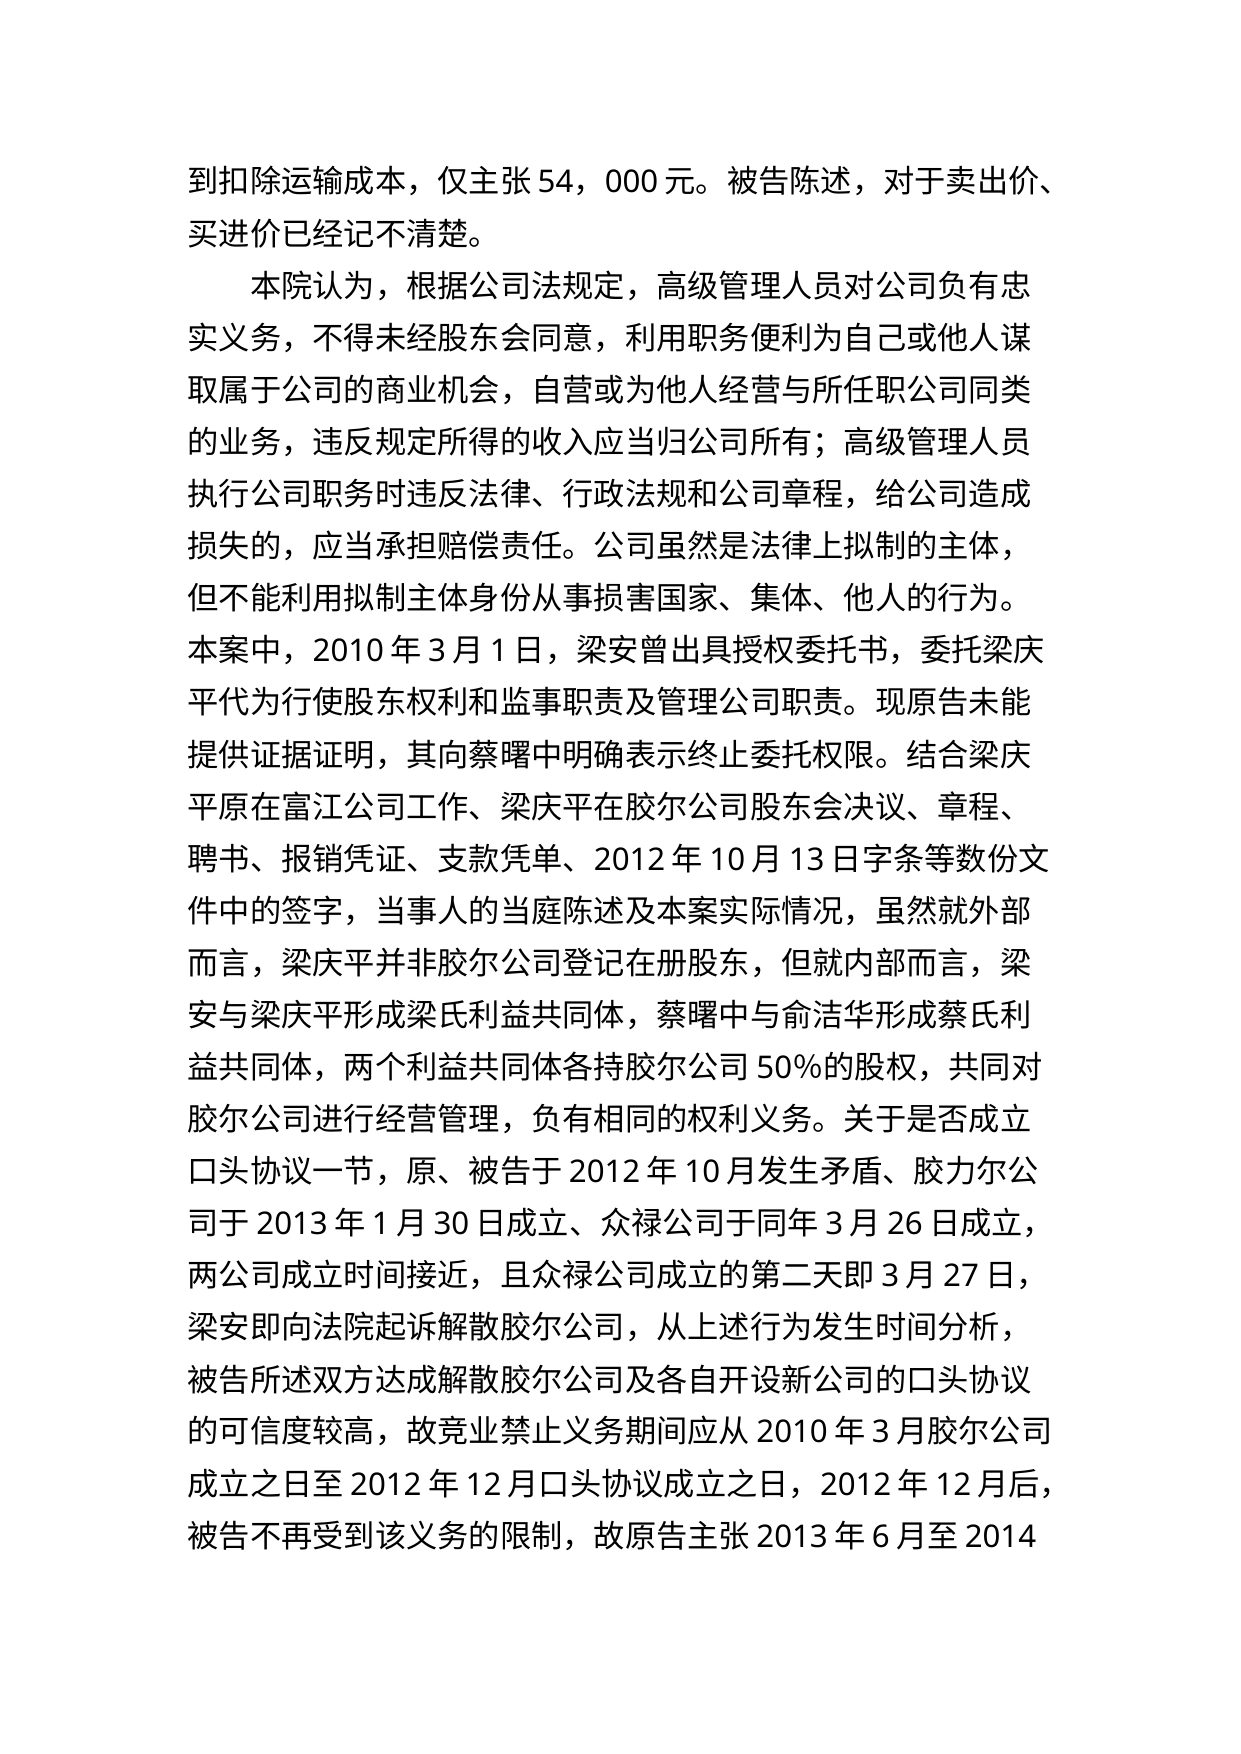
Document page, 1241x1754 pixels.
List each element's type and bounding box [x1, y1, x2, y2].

text [187, 254, 1053, 1556]
text [187, 150, 1053, 254]
